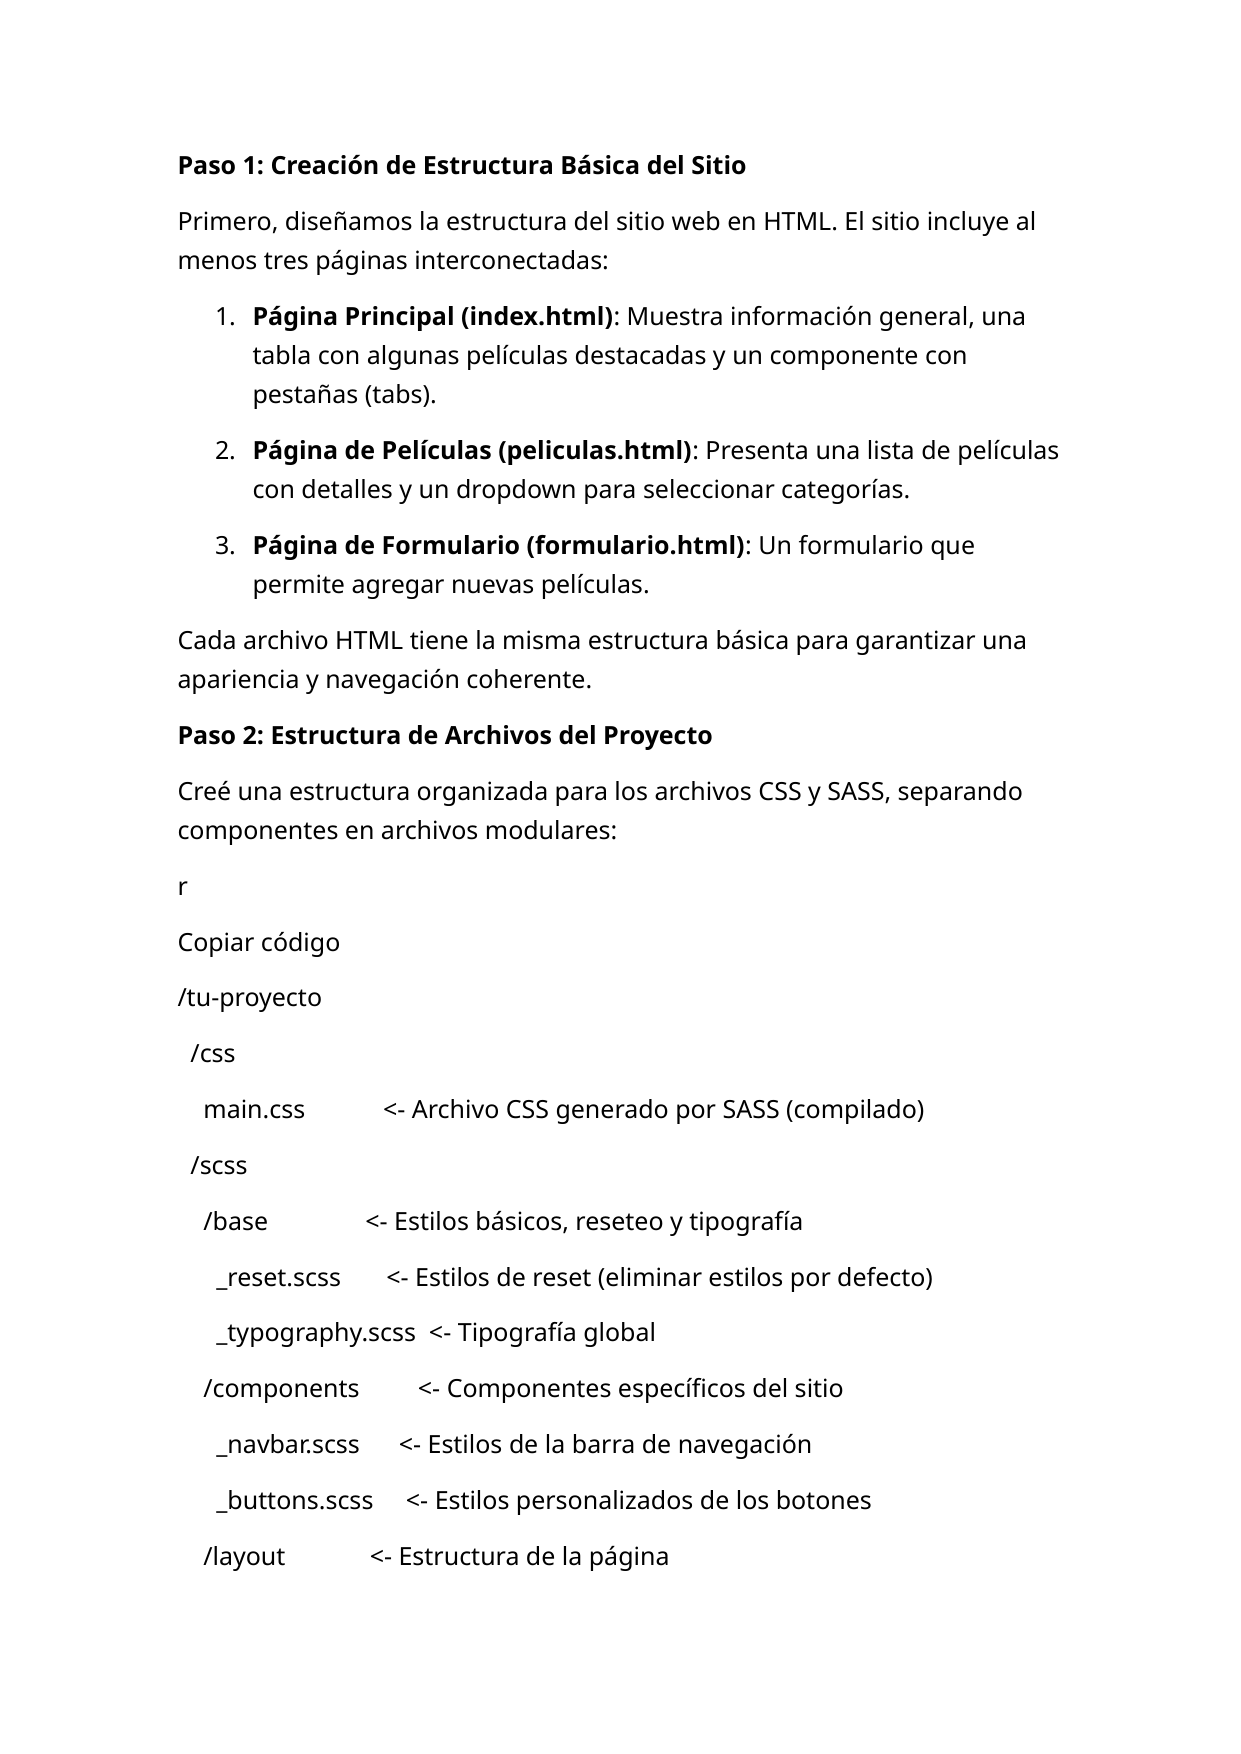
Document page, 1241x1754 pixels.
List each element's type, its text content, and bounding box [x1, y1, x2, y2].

text /layout <- Estructura de la página [177, 1538, 1063, 1572]
text _reset.scss <- Estilos de reset (eliminar estilos por defecto) [177, 1259, 1063, 1293]
text Primero, diseñamos la estructura del sitio web en HTML. El sitio incluye al menos tres páginas interconectadas: [177, 203, 1063, 277]
text /components <- Componentes específicos del sitio [177, 1371, 1063, 1405]
text Paso 2: Estructura de Archivos del Proyecto [177, 718, 1063, 752]
text Creé una estructura organizada para los archivos CSS y SASS, separando componentes en archivos modulares: [177, 773, 1063, 847]
text _typography.scss <- Tipografía global [177, 1315, 1063, 1349]
text Cada archivo HTML tiene la misma estructura básica para garantizar una apariencia y navegación coherente. [177, 623, 1063, 696]
text _navbar.scss <- Estilos de la barra de navegación [177, 1427, 1063, 1461]
list Página Principal (index.html): Muestra información general, una tabla con algunas películas destacadas y un componente con pestañas (tabs). [215, 298, 1063, 411]
text /tu-proyecto [177, 980, 1063, 1014]
text main.css <- Archivo CSS generado por SASS (compilado) [177, 1092, 1063, 1126]
text Copiar código [177, 924, 1063, 958]
text /base <- Estilos básicos, reseteo y tipografía [177, 1203, 1063, 1237]
text _buttons.scss <- Estilos personalizados de los botones [177, 1483, 1063, 1517]
text r [177, 868, 1063, 902]
text Paso 1: Creación de Estructura Básica del Sitio [177, 148, 1063, 182]
list Página de Películas (peliculas.html): Presenta una lista de películas con detalles y un dropdown para seleccionar categorías. [215, 433, 1063, 506]
text /css [177, 1036, 1063, 1070]
list Página de Formulario (formulario.html): Un formulario que permite agregar nuevas películas. [215, 528, 1063, 601]
text /scss [177, 1148, 1063, 1182]
